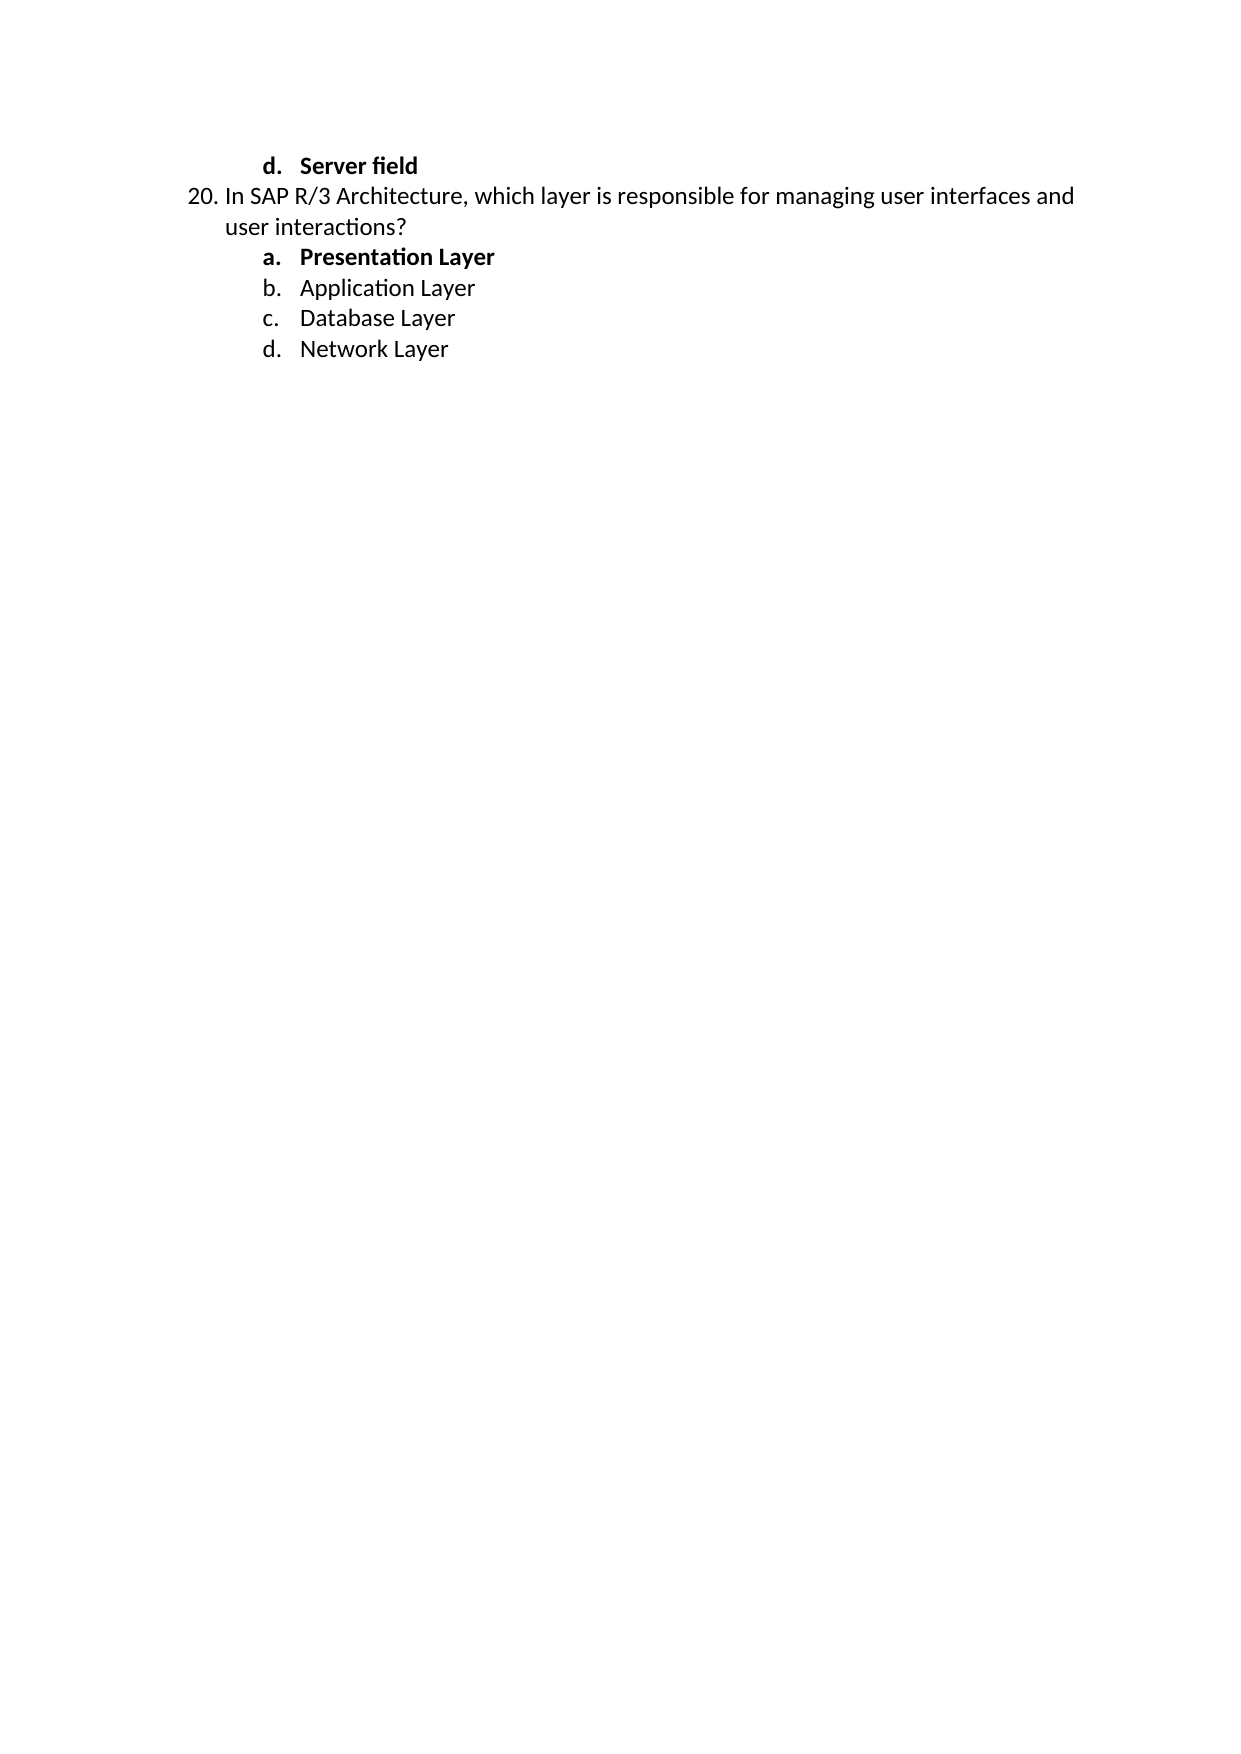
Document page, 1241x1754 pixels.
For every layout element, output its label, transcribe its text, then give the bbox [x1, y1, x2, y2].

list Network Layer [262, 333, 1090, 364]
list Application Layer [262, 272, 1090, 303]
list Database Layer [262, 303, 1090, 333]
list Server field [262, 150, 1090, 181]
list In SAP R/3 Architecture, which layer is responsible for managing user interfaces and user interactions? [187, 181, 1090, 242]
list Presentation Layer [262, 242, 1090, 272]
